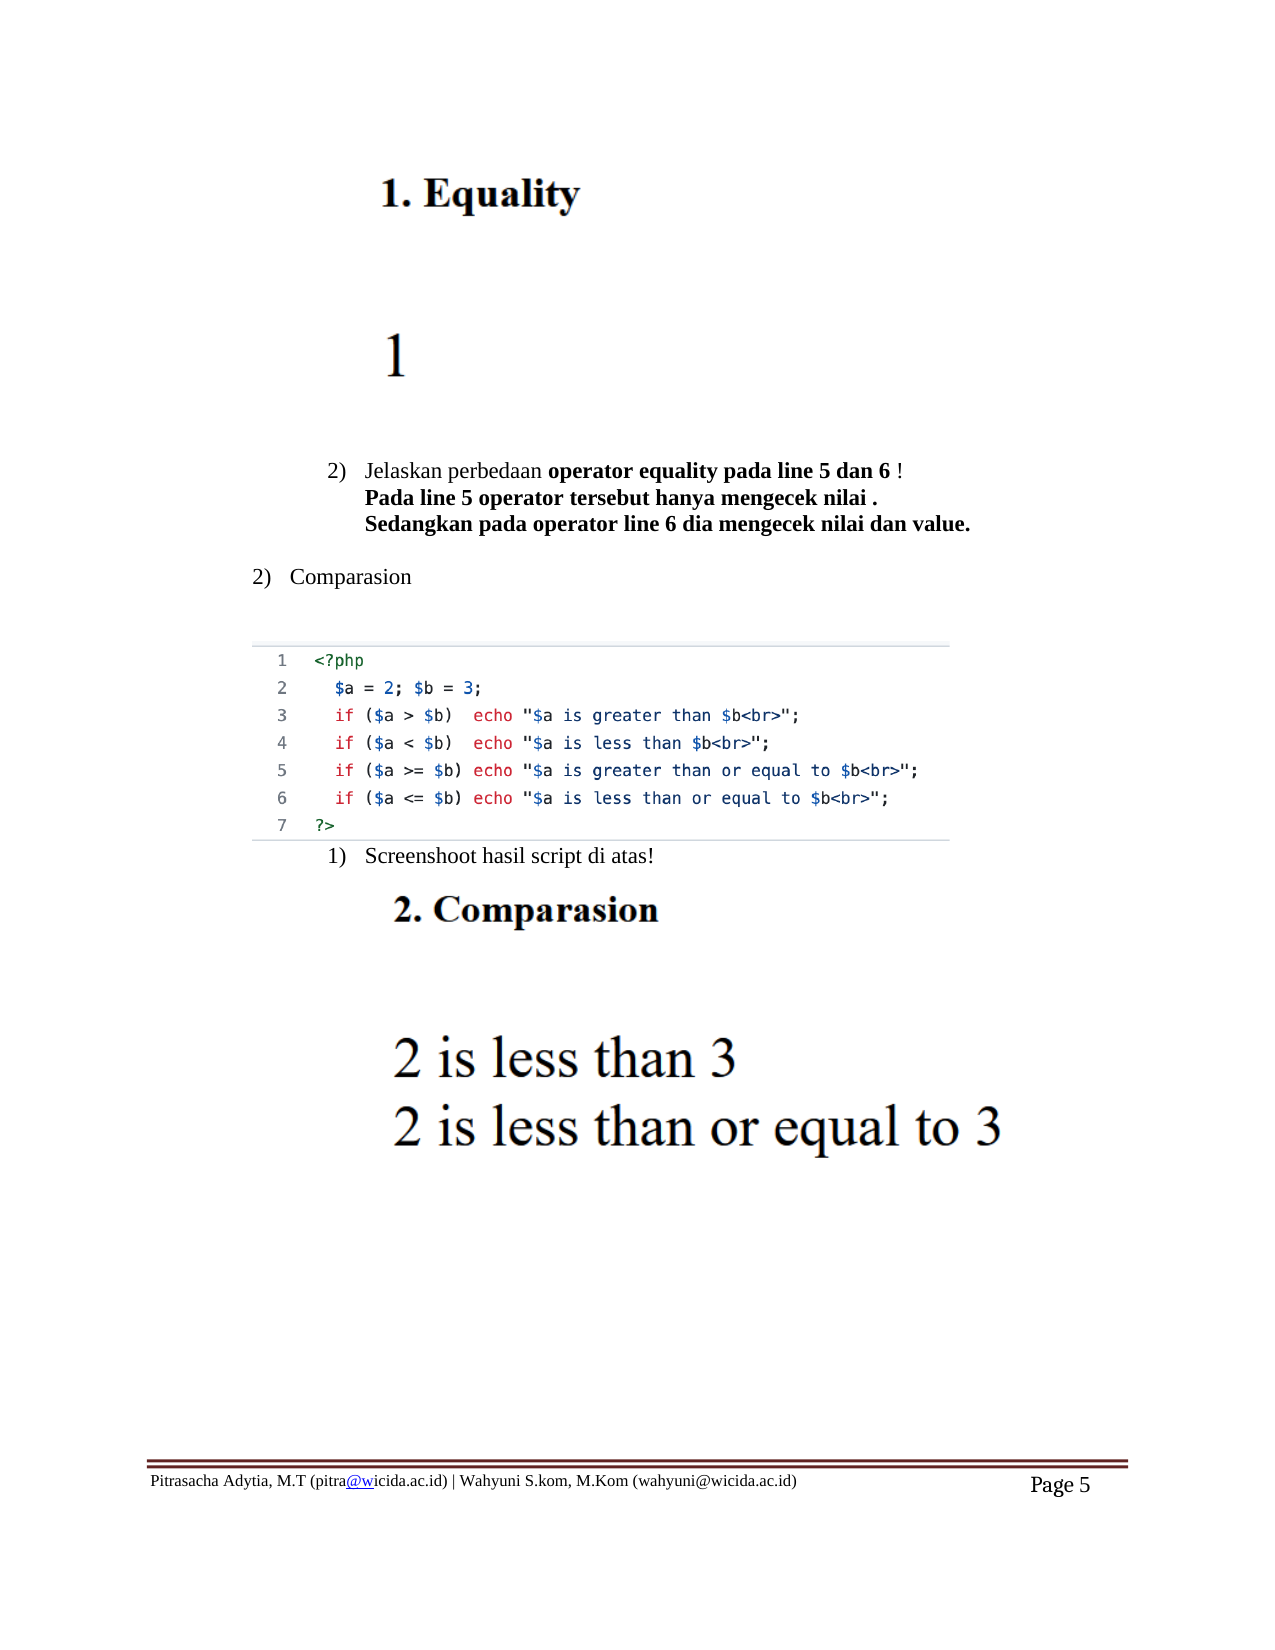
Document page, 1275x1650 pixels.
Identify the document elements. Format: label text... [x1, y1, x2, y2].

picture [252, 641, 950, 842]
list Jelaskan perbedaan operator equality pada line 5 dan 6 ! [327, 457, 1137, 484]
picture [364, 868, 1079, 1186]
list Sedangkan pada operator line 6 dia mengecek nilai dan value. [364, 510, 1137, 536]
list Comparasion [252, 563, 1137, 589]
list Screenshoot hasil script di atas! [327, 842, 1137, 868]
picture [364, 156, 745, 458]
list Pada line 5 operator tersebut hanya mengecek nilai . [364, 484, 1137, 510]
